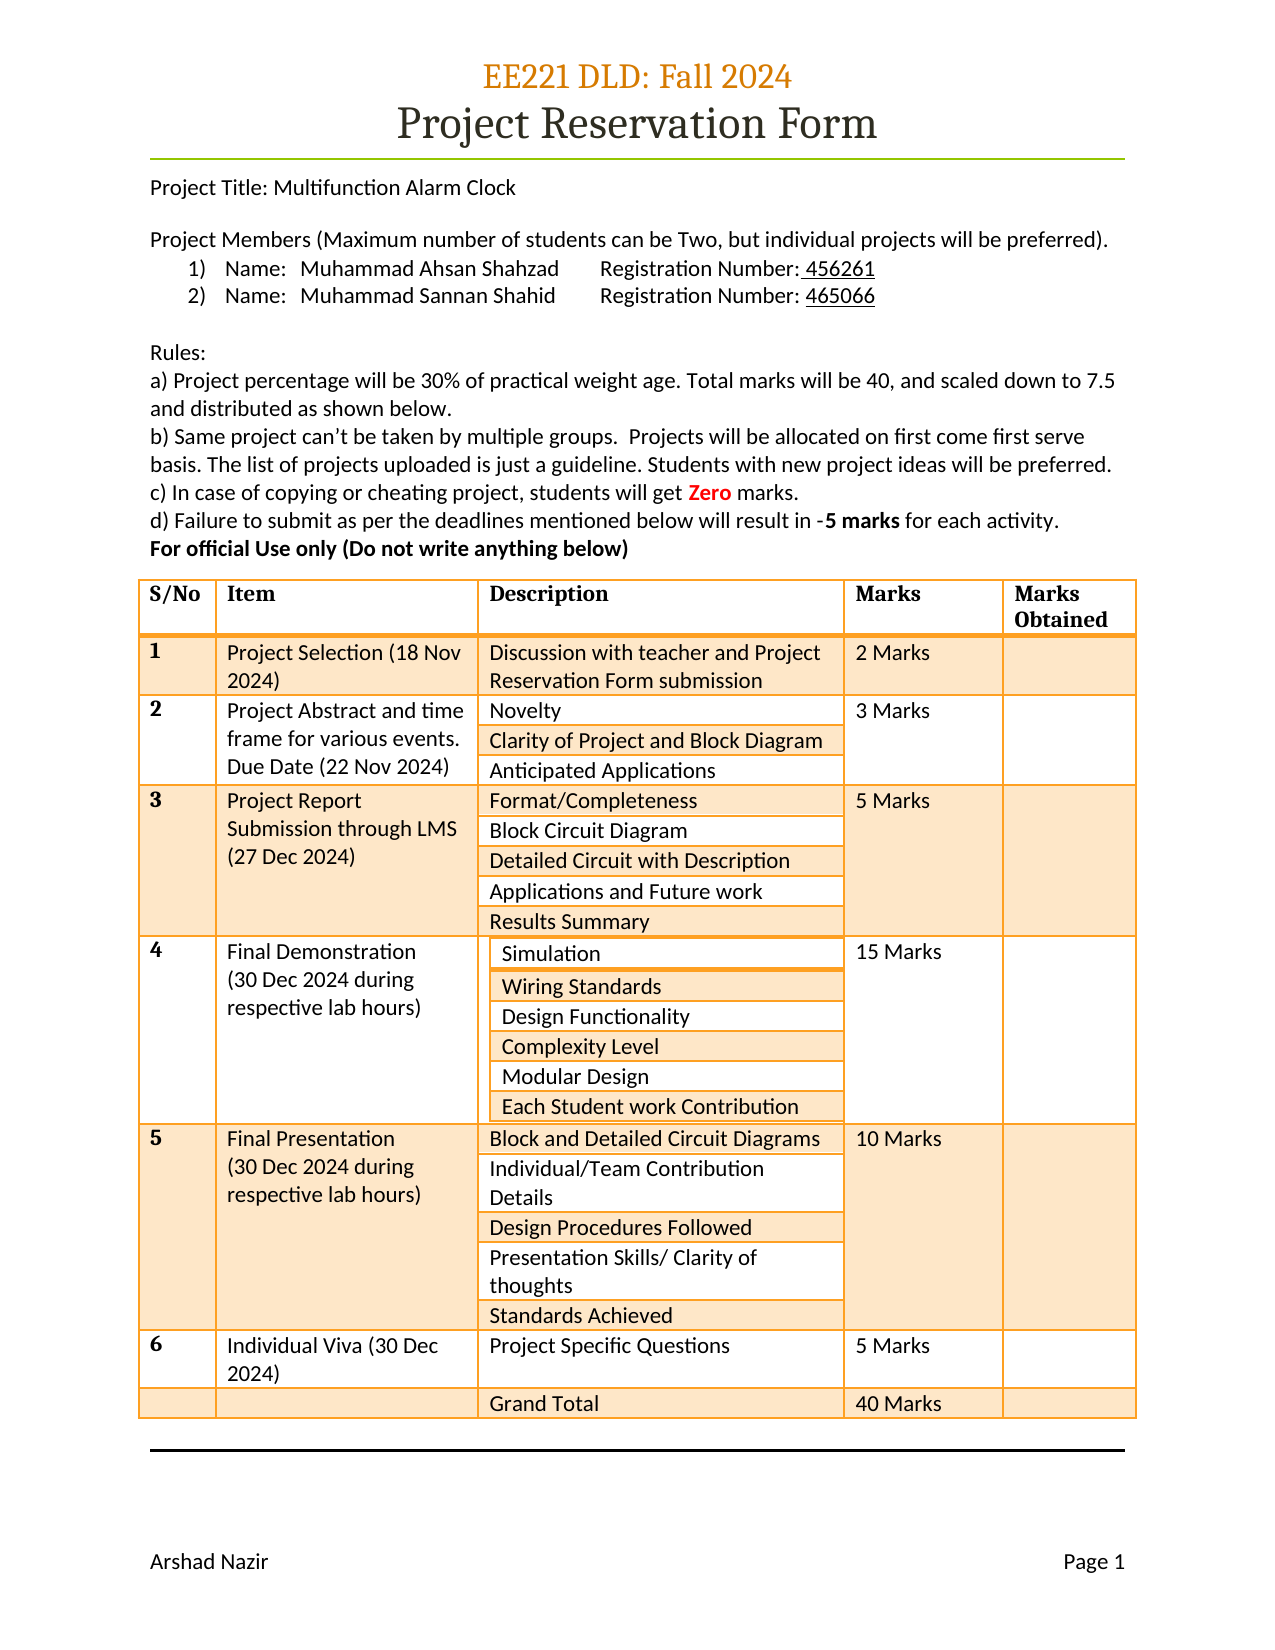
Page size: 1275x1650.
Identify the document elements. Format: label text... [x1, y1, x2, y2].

table_cell Standards Achieved [479, 1301, 843, 1329]
table_cell [1004, 696, 1135, 784]
table_cell [140, 1389, 215, 1417]
table_header Description [479, 581, 843, 633]
title Project Reservation Form [150, 97, 1125, 158]
table_cell 2 [140, 696, 215, 784]
table_header Item [217, 581, 477, 633]
table_cell [491, 1002, 843, 1030]
table_cell [1004, 638, 1135, 694]
table_cell 10 Marks [845, 1125, 1002, 1329]
table_cell [491, 939, 843, 967]
text Project Members (Maximum number of students can be Two, but individual projects will be preferred). [150, 226, 1125, 254]
table_cell Discussion with teacher and Project Reservation Form submission [479, 638, 843, 694]
text a) Project percentage will be 30% of practical weight age. Total marks will be 40, and scaled down to 7.5 and distributed as shown below. [150, 366, 1125, 422]
list Name: Muhammad Sannan Shahid Registration Number: 465066 [187, 282, 1125, 310]
table_cell [217, 1389, 477, 1417]
table_cell Final Presentation (30 Dec 2024 during respective lab hours) [217, 1125, 477, 1329]
table_cell Project Selection (18 Nov 2024) [217, 638, 477, 694]
table_cell Block and Detailed Circuit Diagrams [479, 1125, 843, 1152]
table_cell Format/Completeness [479, 786, 843, 814]
table_cell 4 [140, 937, 215, 1122]
table_cell [1004, 786, 1135, 935]
table_cell [1004, 937, 1135, 1122]
table_cell Anticipated Applications [479, 756, 843, 784]
table_cell Grand Total [479, 1389, 843, 1417]
table_cell 40 Marks [845, 1389, 1002, 1417]
table_cell Applications and Future work [479, 877, 843, 905]
table_header Marks Obtained [1004, 581, 1135, 633]
list Name: Muhammad Ahsan Shahzad Registration Number: 456261 [187, 254, 1125, 282]
table_cell Detailed Circuit with Description [479, 847, 843, 875]
text b) Same project can’t be taken by multiple groups. Projects will be allocated on first come first serve basis. The list of projects uploaded is just a guideline. Students with new project ideas will be preferred. [150, 422, 1125, 478]
table_cell Project Abstract and time frame for various events. Due Date (22 Nov 2024) [217, 696, 477, 784]
table_cell [1004, 1125, 1135, 1329]
table_cell 15 Marks [845, 937, 1002, 1122]
text d) Failure to submit as per the deadlines mentioned below will result in -5 marks for each activity. [150, 506, 1125, 534]
table_cell 5 Marks [845, 1331, 1002, 1387]
table_cell Clarity of Project and Block Diagram [479, 726, 843, 754]
table_cell [1004, 1331, 1135, 1387]
table_header S/No [140, 581, 215, 633]
table_cell 5 Marks [845, 786, 1002, 935]
table_cell Project Report Submission through LMS (27 Dec 2024) [217, 786, 477, 935]
table_cell Novelty [479, 696, 843, 724]
table_cell [479, 937, 489, 1122]
table_cell Project Specific Questions [479, 1331, 843, 1387]
text c) In case of copying or cheating project, students will get Zero marks. [150, 478, 1125, 506]
table_cell Results Summary [479, 907, 843, 935]
table_cell Block Circuit Diagram [479, 817, 843, 844]
title EE221 DLD: Fall 2024 [150, 56, 1125, 97]
table_cell 3 [140, 786, 215, 935]
table_cell [1004, 1389, 1135, 1417]
table_cell 6 [140, 1331, 215, 1387]
table_cell 2 Marks [845, 638, 1002, 694]
table_cell Design Procedures Followed [479, 1213, 843, 1241]
text Rules: [150, 338, 1125, 366]
text Project Title: Multifunction Alarm Clock [150, 173, 1125, 201]
table_cell [491, 1062, 843, 1090]
table_cell Individual Viva (30 Dec 2024) [217, 1331, 477, 1387]
table_cell 3 Marks [845, 696, 1002, 784]
table_cell 5 [140, 1125, 215, 1329]
table_cell Individual/Team Contribution Details [479, 1155, 843, 1211]
table_header Marks [845, 581, 1002, 633]
table_cell Presentation Skills/ Clarity of thoughts [479, 1243, 843, 1299]
table_cell 1 [140, 638, 215, 694]
table_cell Final Demonstration (30 Dec 2024 during respective lab hours) [217, 937, 477, 1122]
text For official Use only (Do not write anything below) [150, 534, 1125, 562]
